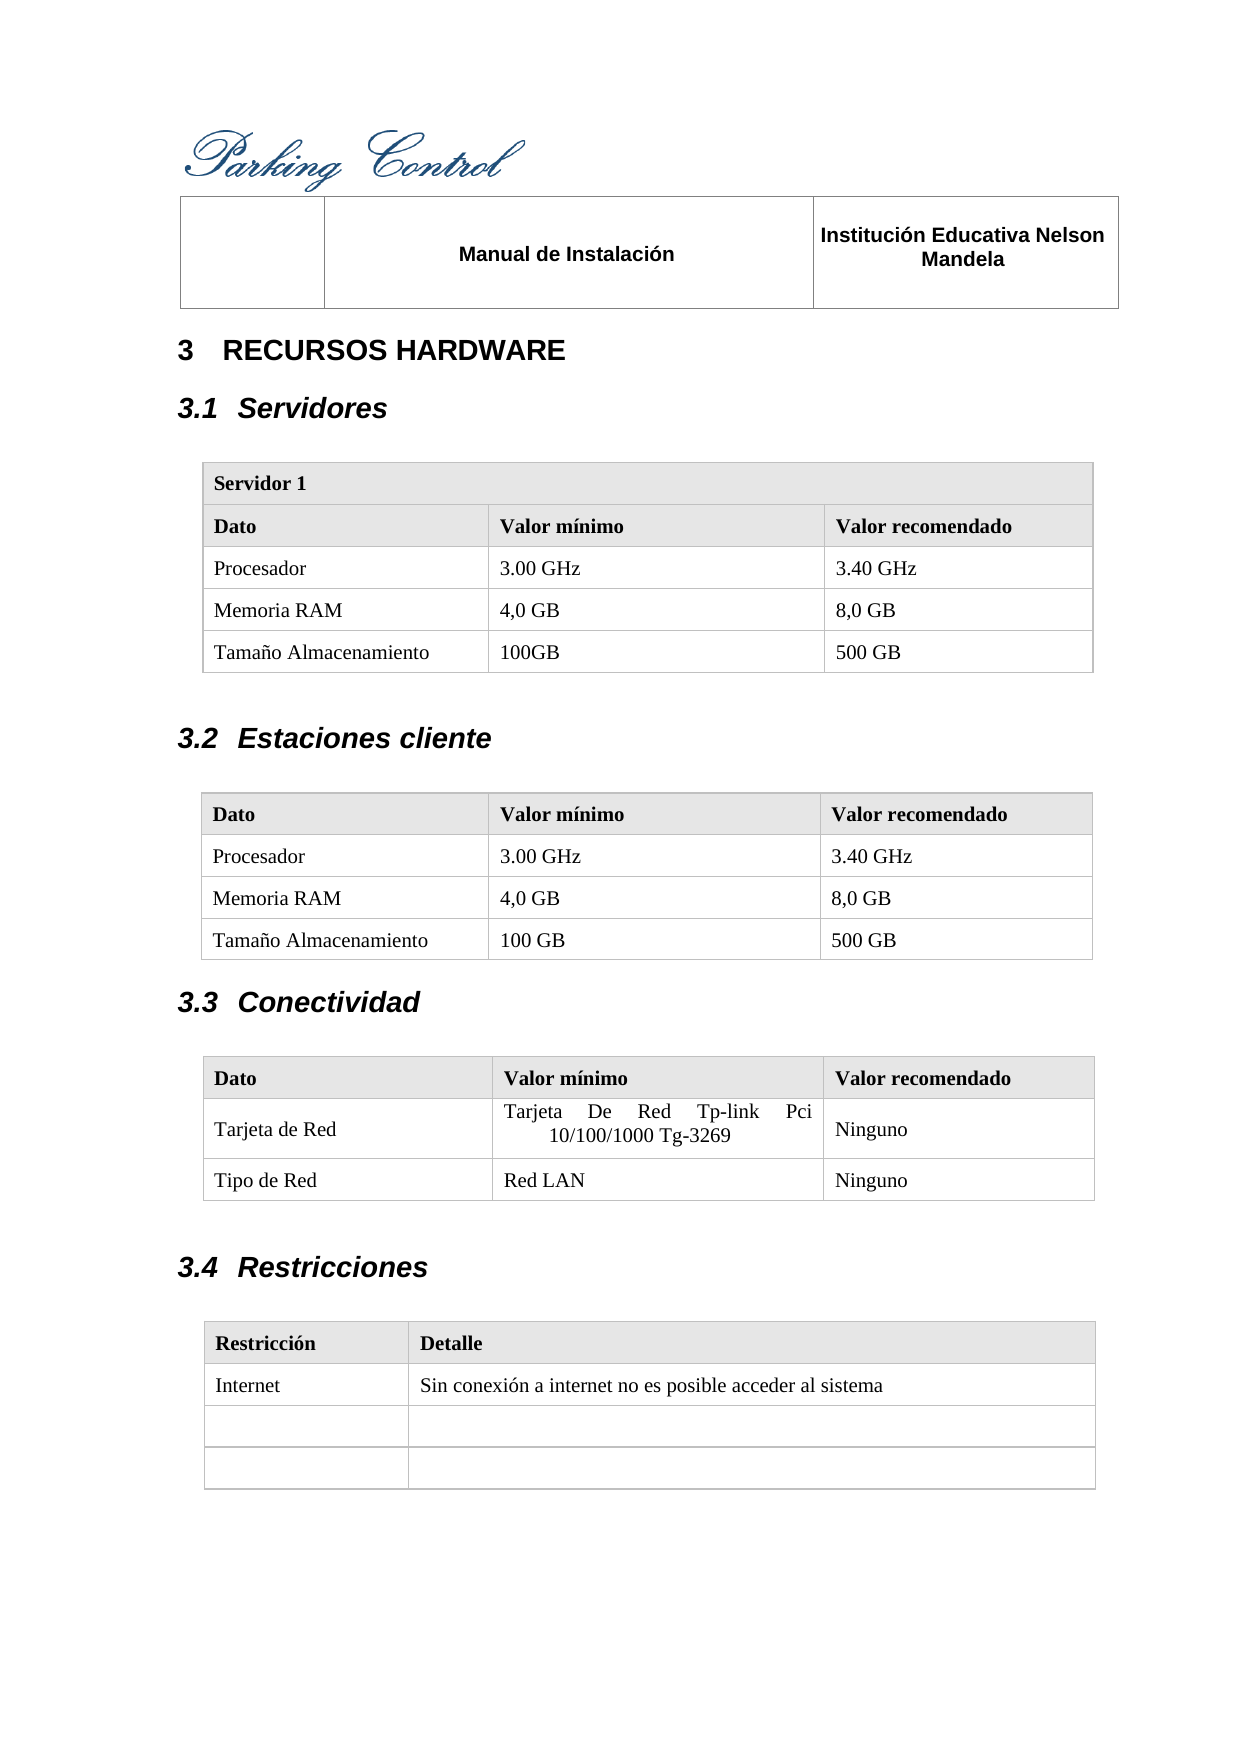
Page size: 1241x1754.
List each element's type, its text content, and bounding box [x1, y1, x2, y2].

table_cell 3.40 GHz [825, 547, 1092, 588]
table_cell 3.00 GHz [489, 547, 824, 588]
table_header Dato [204, 1057, 492, 1098]
subtitle RECURSOS HARDWARE [177, 333, 1136, 366]
table_header Valor mínimo [489, 794, 820, 834]
table_cell Tamaño Almacenamiento [204, 631, 488, 672]
table_cell 4,0 GB [489, 589, 824, 630]
table_header Valor mínimo [493, 1057, 823, 1098]
table_cell 100GB [489, 631, 824, 672]
table_header Restricción [205, 1322, 408, 1363]
table_cell Sin conexión a internet no es posible acceder al sistema [409, 1364, 1095, 1404]
picture [184, 130, 525, 192]
subtitle Conectividad [177, 985, 1136, 1019]
table_cell Tarjeta de Red [204, 1099, 492, 1158]
table_cell Ninguno [824, 1099, 1094, 1158]
table_cell [409, 1448, 1095, 1488]
subtitle Servidores [177, 391, 1136, 425]
table_cell 100 GB [489, 919, 820, 959]
table_cell [205, 1406, 408, 1446]
table_cell Valor mínimo [489, 505, 824, 546]
table_cell Memoria RAM [202, 877, 488, 917]
table_cell 500 GB [821, 919, 1092, 959]
table_cell Tamaño Almacenamiento [202, 919, 488, 959]
table_cell Tarjeta De Red Tp-link Pci 10/100/1000 Tg-3269 [493, 1099, 823, 1158]
table_header Valor recomendado [824, 1057, 1094, 1098]
table_header Servidor 1 [204, 463, 1092, 504]
table_cell 8,0 GB [825, 589, 1092, 630]
table_cell Procesador [202, 835, 488, 876]
table_header Valor recomendado [821, 794, 1092, 834]
table_cell [409, 1406, 1095, 1446]
table_cell Dato [204, 505, 488, 546]
table_cell Internet [205, 1364, 408, 1404]
table_header Dato [202, 794, 488, 834]
table_cell 8,0 GB [821, 877, 1092, 917]
table_cell [205, 1448, 408, 1488]
table_cell Procesador [204, 547, 488, 588]
table_cell 3.00 GHz [489, 835, 820, 876]
table_cell Memoria RAM [204, 589, 488, 630]
table_cell 3.40 GHz [821, 835, 1092, 876]
table_cell Tipo de Red [204, 1159, 492, 1200]
table_cell 500 GB [825, 631, 1092, 672]
subtitle Estaciones cliente [177, 721, 1136, 755]
subtitle Restricciones [177, 1250, 1136, 1283]
table_cell Red LAN [493, 1159, 823, 1200]
table_cell Ninguno [824, 1159, 1094, 1200]
table_cell 4,0 GB [489, 877, 820, 917]
table_cell Valor recomendado [825, 505, 1092, 546]
table_header Detalle [409, 1322, 1095, 1363]
